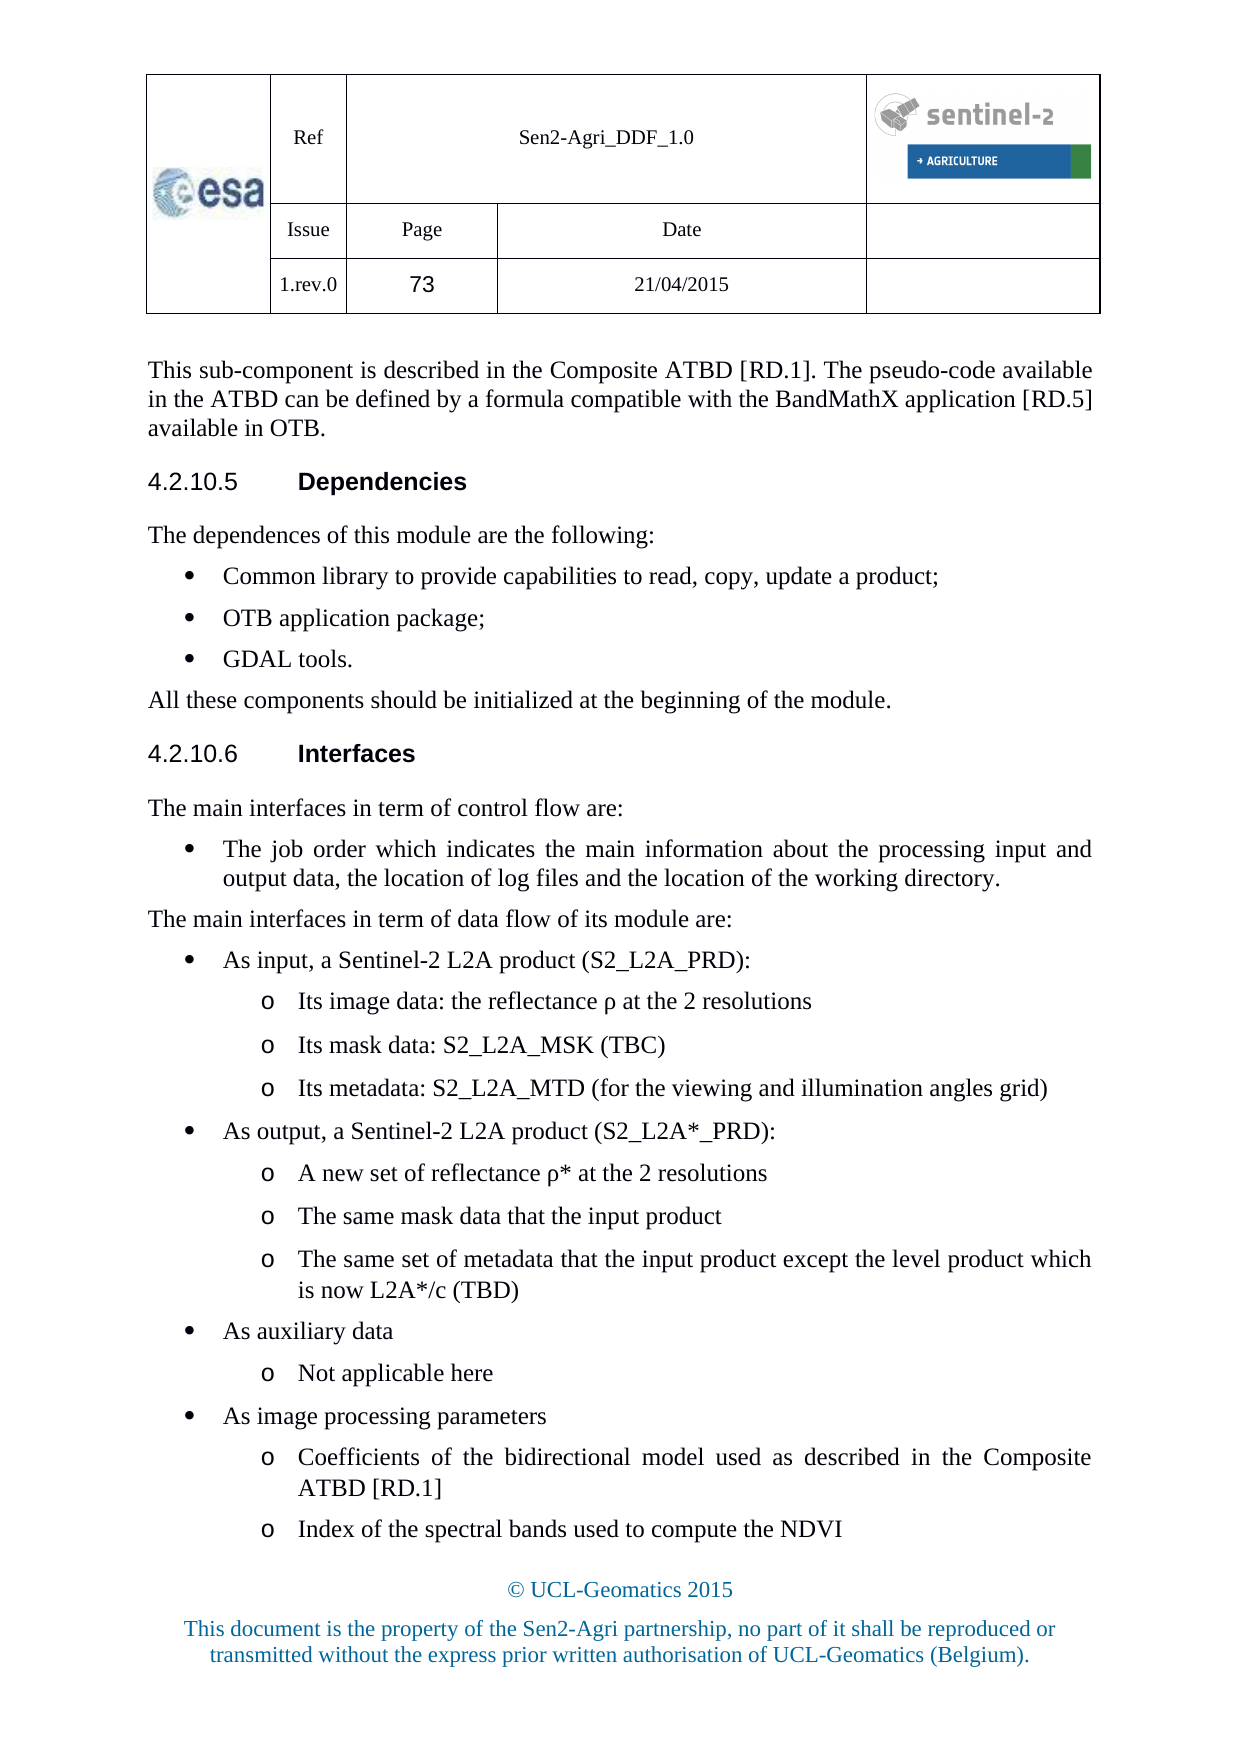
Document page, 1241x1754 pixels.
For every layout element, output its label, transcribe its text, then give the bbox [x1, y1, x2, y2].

text The dependences of this module are the following: [148, 520, 1093, 549]
list Its metadata: S2_L2A_MTD (for the viewing and illumination angles grid) [260, 1073, 1093, 1104]
list Its mask data: S2_L2A_MSK (TBC) [260, 1030, 1093, 1061]
subtitle Dependencies [148, 466, 1093, 495]
list As auxiliary data [185, 1316, 1093, 1345]
list GDAL tools. [185, 644, 1093, 673]
text This sub-component is described in the Composite ATBD [RD.1]. The pseudo-code available in the ATBD can be defined by a formula compatible with the BandMathX application [RD.5] available in OTB. [148, 355, 1093, 441]
text The main interfaces in term of data flow of its module are: [148, 904, 1093, 933]
list As image processing parameters [185, 1401, 1093, 1430]
text The main interfaces in term of control flow are: [148, 793, 1093, 821]
list The job order which indicates the main information about the processing input and output data, the location of log files and the location of the working directory. [185, 834, 1093, 891]
list OTB application package; [185, 603, 1093, 631]
list Its image data: the reflectance ρ at the 2 resolutions [260, 986, 1093, 1017]
picture [564, 1651, 570, 1658]
picture [874, 93, 1092, 179]
subtitle Interfaces [148, 739, 1093, 768]
list A new set of reflectance ρ* at the 2 resolutions [260, 1158, 1093, 1188]
list Common library to provide capabilities to read, copy, update a product; [185, 561, 1093, 590]
list Not applicable here [260, 1358, 1093, 1388]
picture [152, 167, 265, 220]
list The same mask data that the input product [260, 1201, 1093, 1232]
list Coefficients of the bidirectional model used as described in the Composite ATBD [RD.1] [260, 1442, 1093, 1502]
list As input, a Sentinel-2 L2A product (S2_L2A_PRD): [185, 945, 1093, 974]
list As output, a Sentinel-2 L2A product (S2_L2A*_PRD): [185, 1116, 1093, 1145]
list The same set of metadata that the input product except the level product which is now L2A*/c (TBD) [260, 1244, 1093, 1304]
text All these components should be initialized at the beginning of the module. [148, 685, 1093, 714]
list Index of the spectral bands used to compute the NDVI [260, 1514, 1093, 1545]
picture [508, 1582, 523, 1597]
